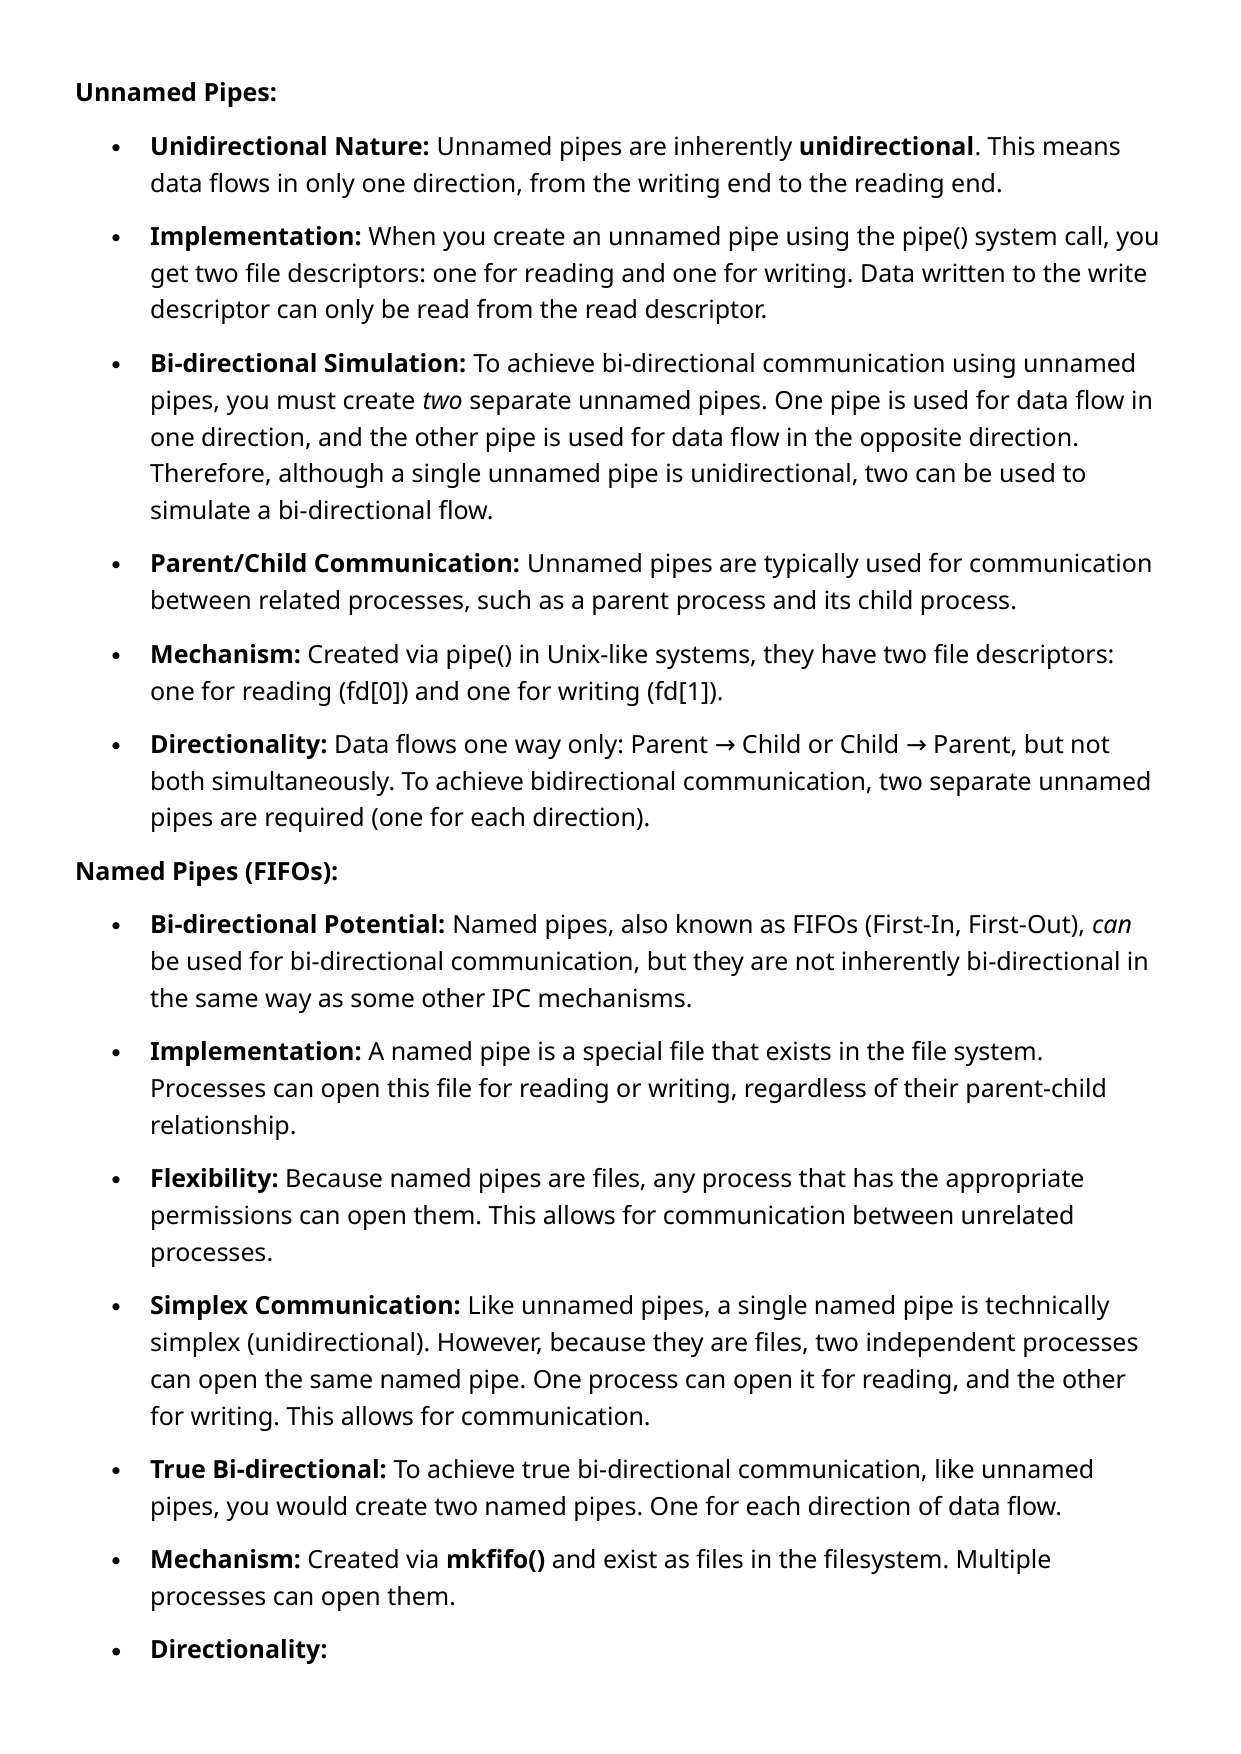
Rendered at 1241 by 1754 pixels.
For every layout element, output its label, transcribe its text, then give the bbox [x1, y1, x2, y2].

list Directionality: [112, 1632, 1165, 1666]
list True Bi-directional: To achieve true bi-directional communication, like unnamed pipes, you would create two named pipes. One for each direction of data flow. [112, 1452, 1165, 1522]
list Directionality: Data flows one way only: Parent → Child or Child → Parent, but not both simultaneously. To achieve bidirectional communication, two separate unnamed pipes are required (one for each direction). [112, 727, 1165, 834]
list Implementation: When you create an unnamed pipe using the pipe() system call, you get two file descriptors: one for reading and one for writing. Data written to the write descriptor can only be read from the read descriptor. [112, 219, 1165, 326]
list Bi-directional Simulation: To achieve bi-directional communication using unnamed pipes, you must create two separate unnamed pipes. One pipe is used for data flow in one direction, and the other pipe is used for data flow in the opposite direction. Therefore, although a single unnamed pipe is unidirectional, two can be used to simulate a bi-directional flow. [112, 346, 1165, 527]
list Mechanism: Created via mkfifo() and exist as files in the filesystem. Multiple processes can open them. [112, 1542, 1165, 1613]
text Named Pipes (FIFOs): [75, 853, 1165, 888]
list Flexibility: Because named pipes are files, any process that has the appropriate permissions can open them. This allows for communication between unrelated processes. [112, 1161, 1165, 1268]
list Mechanism: Created via pipe() in Unix-like systems, they have two file descriptors: one for reading (fd[0]) and one for writing (fd[1]). [112, 636, 1165, 707]
list Bi-directional Potential: Named pipes, also known as FIFOs (First-In, First-Out), can be used for bi-directional communication, but they are not inherently bi-directional in the same way as some other IPC mechanisms. [112, 907, 1165, 1014]
list Simplex Communication: Like unnamed pipes, a single named pipe is technically simplex (unidirectional). However, because they are files, two independent processes can open the same named pipe. One process can open it for reading, and the other for writing. This allows for communication. [112, 1288, 1165, 1432]
list Parent/Child Communication: Unnamed pipes are typically used for communication between related processes, such as a parent process and its child process. [112, 546, 1165, 617]
text Unnamed Pipes: [75, 75, 1165, 109]
list Unidirectional Nature: Unnamed pipes are inherently unidirectional. This means data flows in only one direction, from the writing end to the reading end. [112, 128, 1165, 199]
list Implementation: A named pipe is a special file that exists in the file system. Processes can open this file for reading or writing, regardless of their parent-child relationship. [112, 1034, 1165, 1142]
